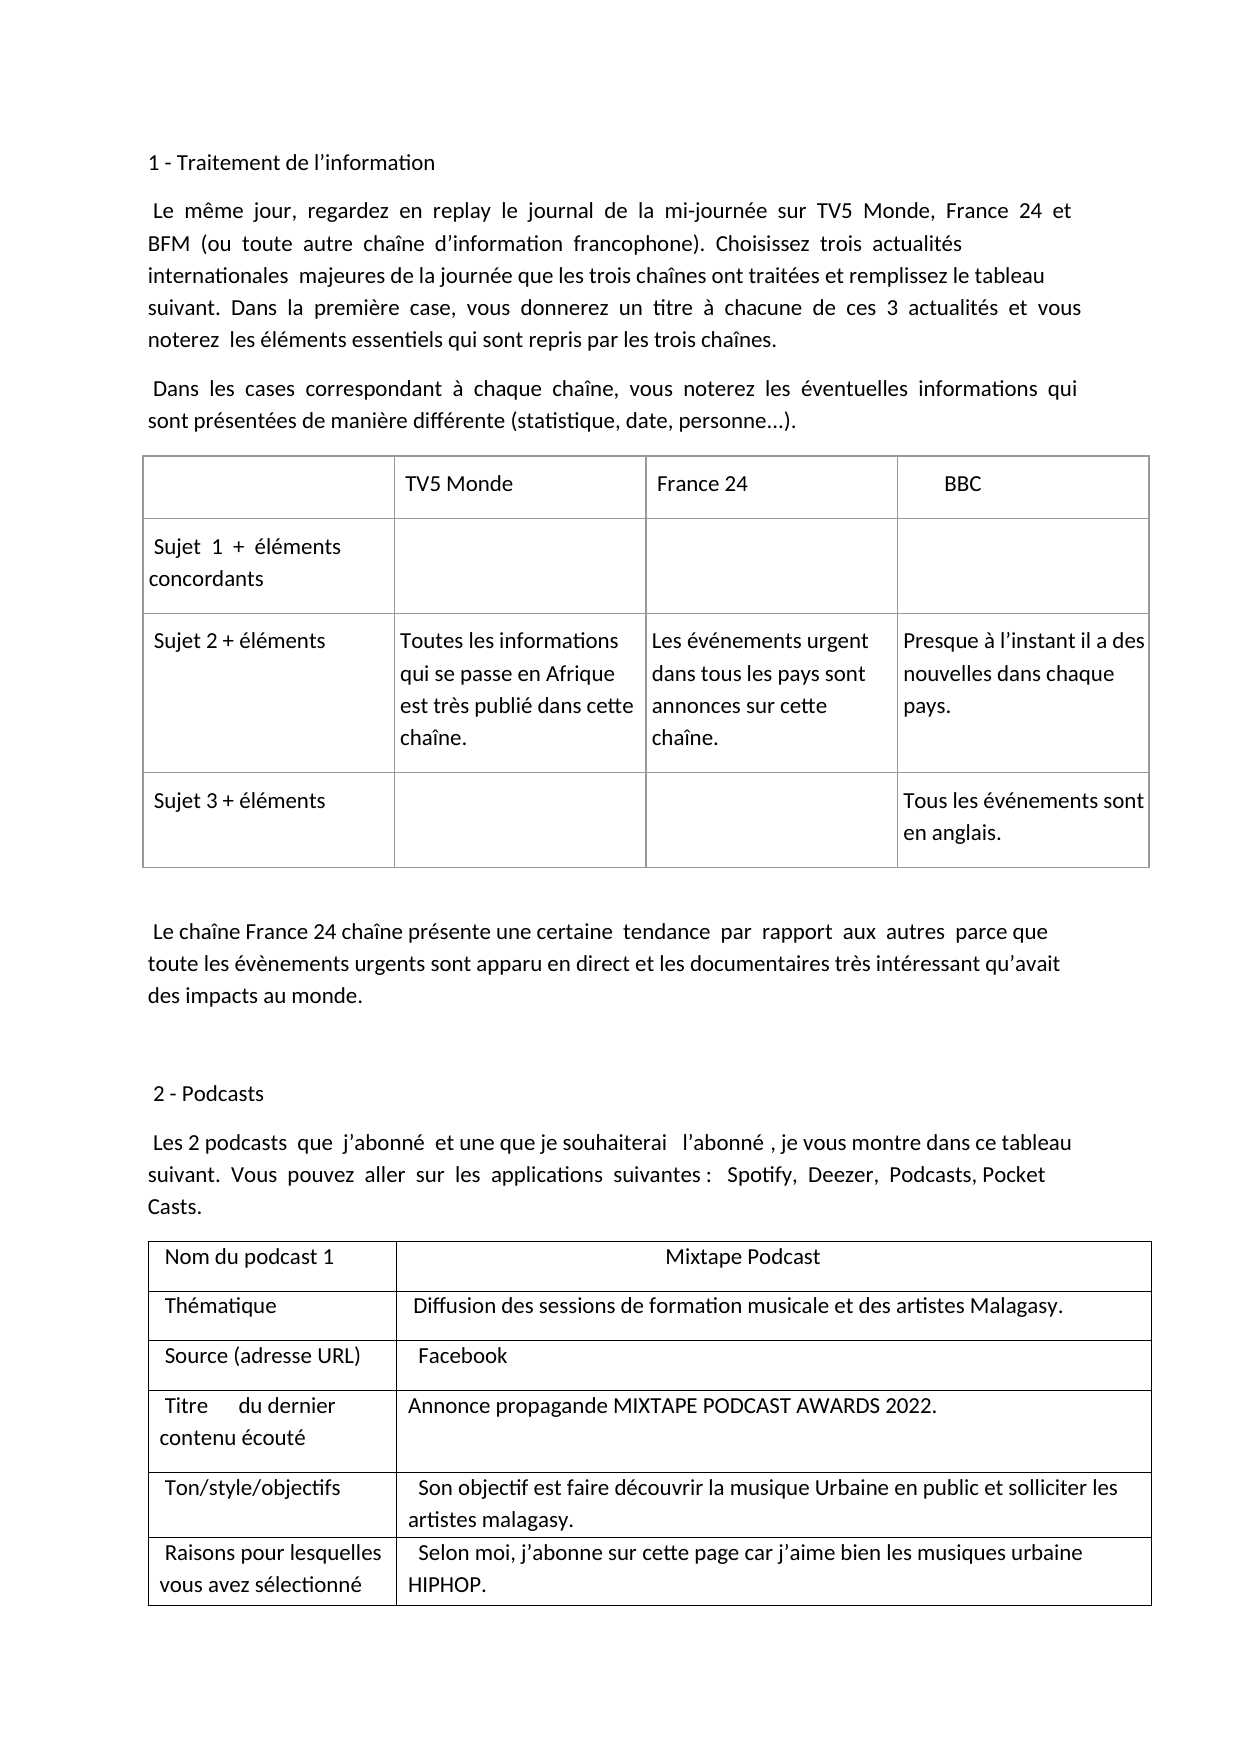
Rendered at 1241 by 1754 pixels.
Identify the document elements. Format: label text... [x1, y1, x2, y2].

table_cell Son objectif est faire découvrir la musique Urbaine en public et solliciter les artistes malagasy. [397, 1473, 1151, 1537]
table_header BBC [898, 457, 1148, 518]
table_cell Titre du dernier contenu écouté [149, 1391, 396, 1472]
table_cell [395, 773, 645, 866]
table_cell Presque à l’instant il a des nouvelles dans chaque pays. [898, 614, 1148, 772]
table_cell Facebook [397, 1341, 1151, 1390]
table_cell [397, 1538, 1151, 1605]
table_cell [898, 519, 1148, 612]
table_cell [647, 773, 897, 866]
table_cell Tous les événements sont en anglais. [898, 773, 1148, 866]
table_cell Ton/style/objectifs [149, 1473, 396, 1537]
table_cell [395, 519, 645, 612]
text Dans les cases correspondant à chaque chaîne, vous noterez les éventuelles informations qui sont présentées de manière différente (statistique, date, personne...). [148, 374, 1093, 434]
text Le même jour, regardez en replay le journal de la mi-journée sur TV5 Monde, France 24 et BFM (ou toute autre chaîne d’information francophone). Choisissez trois actualités internationales majeures de la journée que les trois chaînes ont traitées et remplissez le tableau suivant. Dans la première case, vous donnerez un titre à chacune de ces 3 actualités et vous noterez les éléments essentiels qui sont repris par les trois chaînes. [148, 196, 1093, 353]
text Le chaîne France 24 chaîne présente une certaine tendance par rapport aux autres parce que toute les évènements urgents sont apparu en direct et les documentaires très intéressant qu’avait des impacts au monde. [148, 917, 1093, 1009]
table_cell [647, 519, 897, 612]
table_cell Toutes les informations qui se passe en Afrique est très publié dans cette chaîne. [395, 614, 645, 772]
table_cell Annonce propagande MIXTAPE PODCAST AWARDS 2022. [397, 1391, 1151, 1472]
text 2 - Podcasts [148, 1079, 1093, 1107]
table_header Nom du podcast 1 [149, 1242, 396, 1291]
table_header France 24 [647, 457, 897, 518]
text Les 2 podcasts que j’abonné et une que je souhaiterai l’abonné , je vous montre dans ce tableau suivant. Vous pouvez aller sur les applications suivantes : Spotify, Deezer, Podcasts, Pocket Casts. [148, 1128, 1093, 1220]
table_header TV5 Monde [395, 457, 645, 518]
table_cell Les événements urgent dans tous les pays sont annonces sur cette chaîne. [647, 614, 897, 772]
table_header [144, 457, 394, 518]
text 1 - Traitement de l’information [148, 148, 1093, 176]
table_cell Sujet 3 + éléments [144, 773, 394, 866]
table_header Mixtape Podcast [397, 1242, 1151, 1291]
table_cell Source (adresse URL) [149, 1341, 396, 1390]
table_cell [149, 1538, 396, 1605]
table_cell Sujet 1 + éléments concordants [144, 519, 394, 612]
table_cell Thématique [149, 1292, 396, 1340]
table_cell Diffusion des sessions de formation musicale et des artistes Malagasy. [397, 1292, 1151, 1340]
table_cell Sujet 2 + éléments [144, 614, 394, 772]
